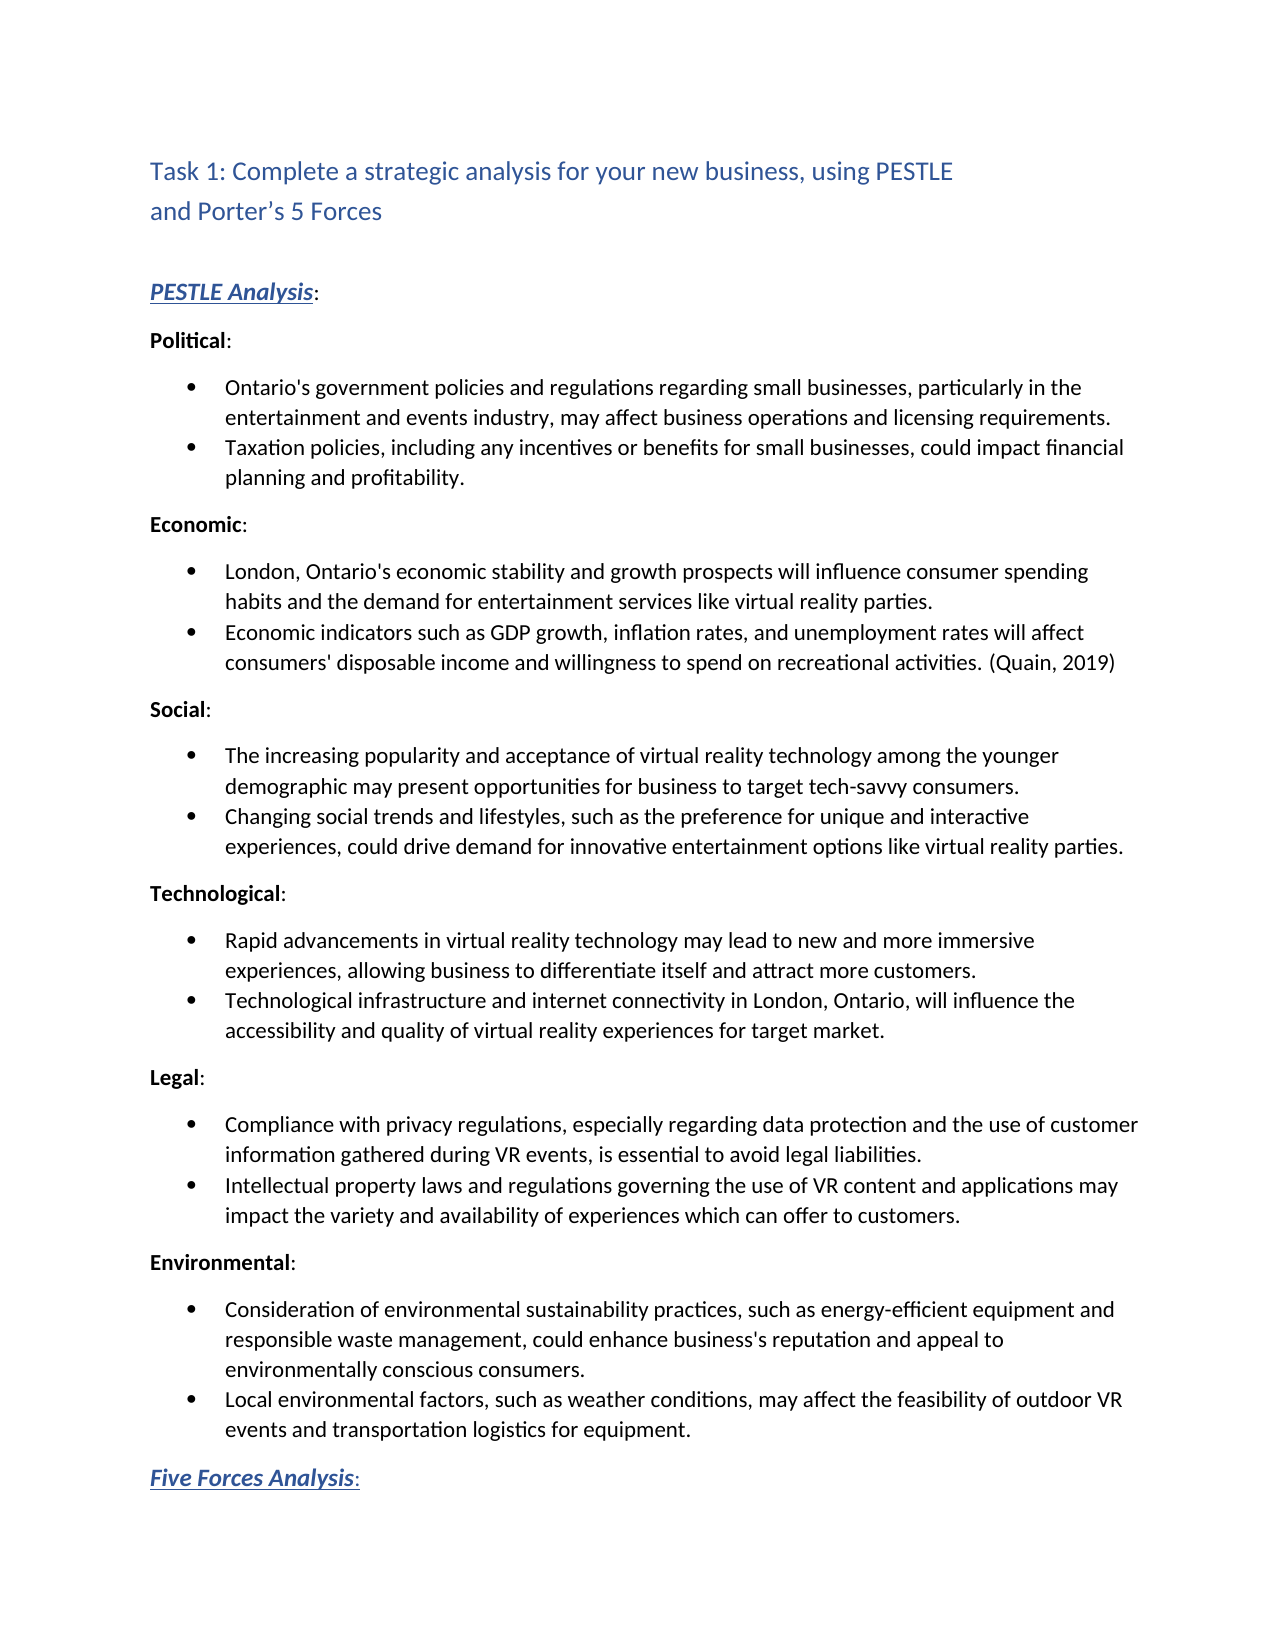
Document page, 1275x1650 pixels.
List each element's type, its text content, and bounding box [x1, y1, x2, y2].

list Intellectual property laws and regulations governing the use of VR content and applications may impact the variety and availability of experiences which can offer to customers. [187, 1171, 1144, 1229]
list Technological infrastructure and internet connectivity in London, Ontario, will influence the accessibility and quality of virtual reality experiences for target market. [187, 986, 1144, 1045]
list Ontario's government policies and regulations regarding small businesses, particularly in the entertainment and events industry, may affect business operations and licensing requirements. [187, 373, 1144, 431]
text Political: [150, 326, 1144, 354]
text Environmental: [150, 1248, 1144, 1276]
text Legal: [150, 1063, 1144, 1092]
subtitle and Porter’s 5 Forces [150, 194, 1144, 227]
subtitle Task 1: Complete a strategic analysis for your new business, using PESTLE [150, 154, 1200, 187]
text Five Forces Analysis: [150, 1462, 1144, 1493]
list Taxation policies, including any incentives or benefits for small businesses, could impact financial planning and profitability. [187, 433, 1144, 492]
text PESTLE Analysis: [150, 276, 1144, 307]
text Technological: [150, 879, 1144, 907]
text Economic: [150, 510, 1144, 538]
list Consideration of environmental sustainability practices, such as energy-efficient equipment and responsible waste management, could enhance business's reputation and appeal to environmentally conscious consumers. [187, 1295, 1144, 1383]
list London, Ontario's economic stability and growth prospects will influence consumer spending habits and the demand for entertainment services like virtual reality parties. [187, 557, 1144, 616]
list Compliance with privacy regulations, especially regarding data protection and the use of customer information gathered during VR events, is essential to avoid legal liabilities. [187, 1110, 1144, 1169]
list Local environmental factors, such as weather conditions, may affect the feasibility of outdoor VR events and transportation logistics for equipment. [187, 1385, 1144, 1444]
list Economic indicators such as GDP growth, inflation rates, and unemployment rates will affect consumers' disposable income and willingness to spend on recreational activities. [187, 618, 1144, 676]
list Rapid advancements in virtual reality technology may lead to new and more immersive experiences, allowing business to differentiate itself and attract more customers. [187, 926, 1144, 984]
list The increasing popularity and acceptance of virtual reality technology among the younger demographic may present opportunities for business to target tech-savvy consumers. [187, 742, 1144, 800]
text Social: [150, 695, 1144, 723]
list Changing social trends and lifestyles, such as the preference for unique and interactive experiences, could drive demand for innovative entertainment options like virtual reality parties. [187, 802, 1144, 860]
